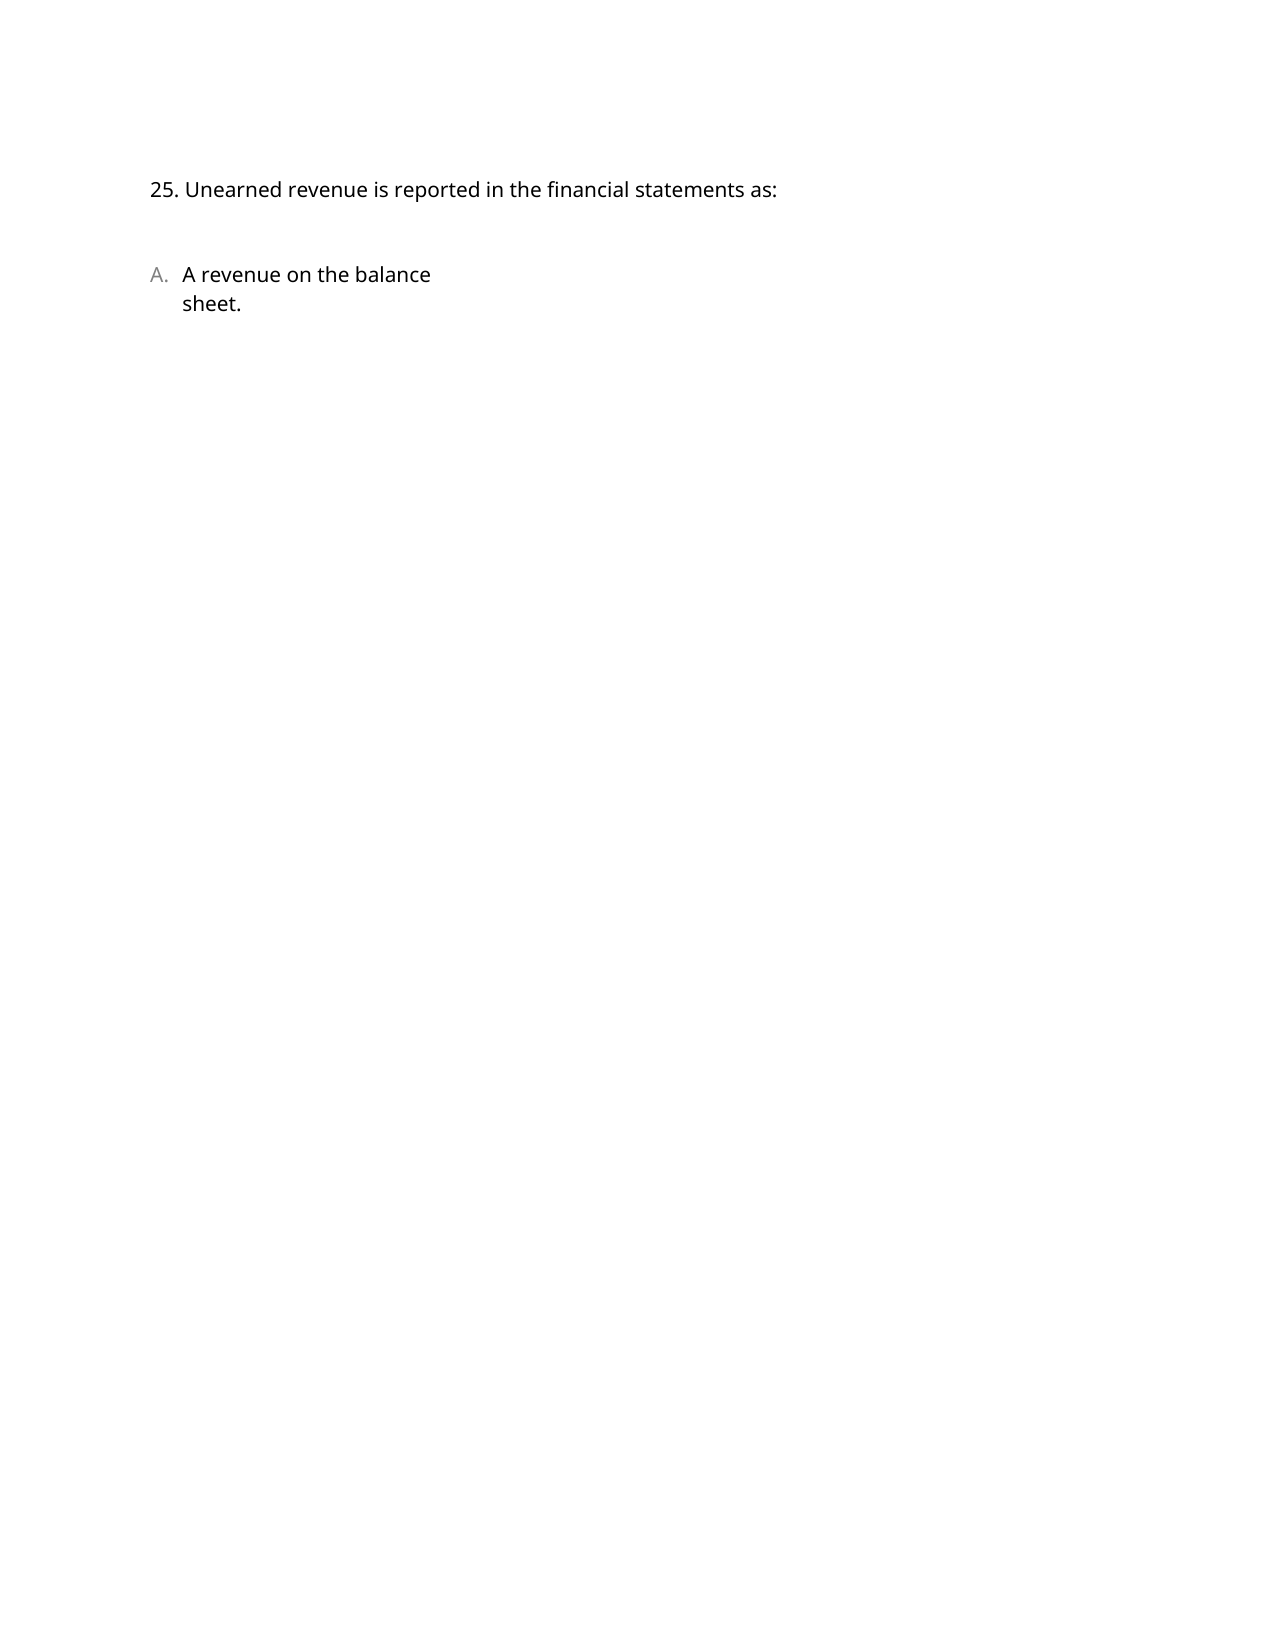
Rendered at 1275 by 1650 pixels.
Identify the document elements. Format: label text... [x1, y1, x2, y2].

table_header A. [150, 260, 182, 317]
table_header A revenue on the balance sheet. [182, 260, 482, 317]
text 25. Unearned revenue is reported in the financial statements as: [150, 176, 1125, 260]
